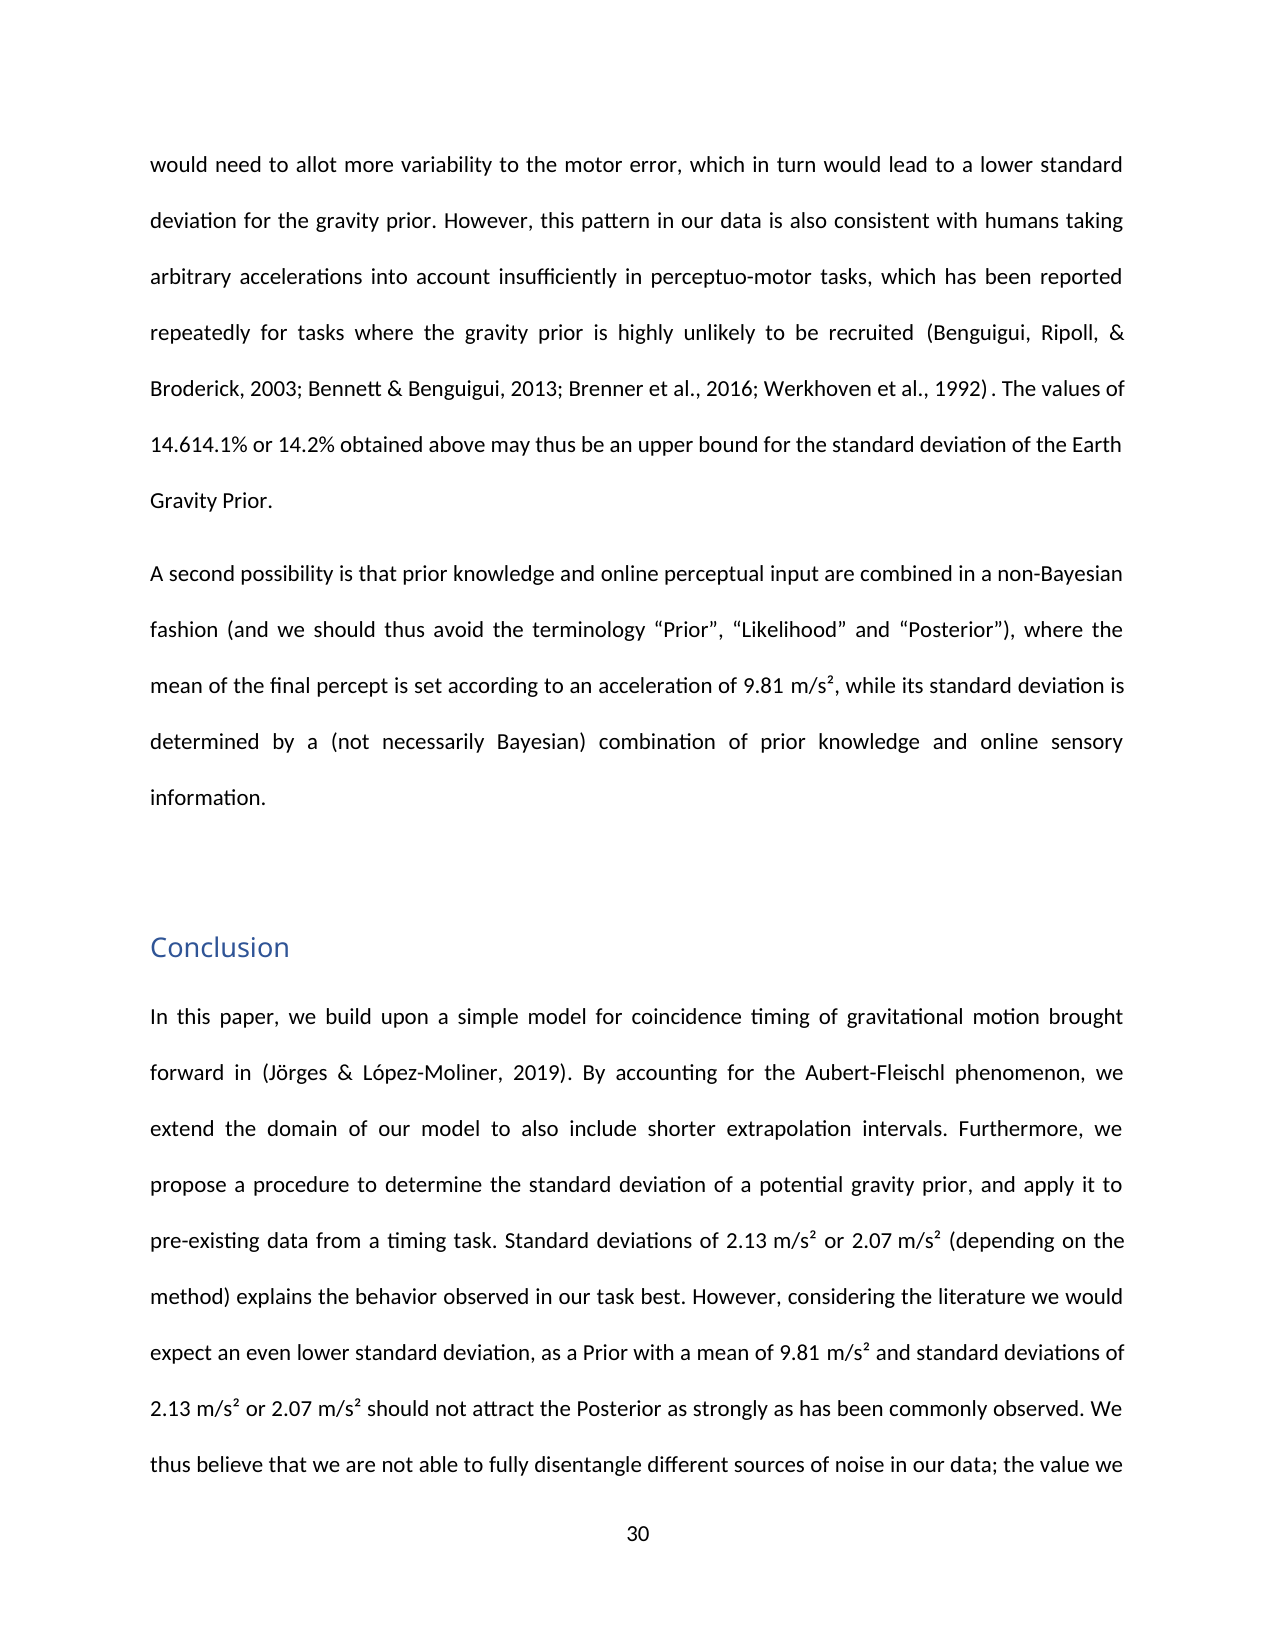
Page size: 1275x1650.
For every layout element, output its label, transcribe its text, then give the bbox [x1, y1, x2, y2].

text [150, 150, 1125, 514]
text A second possibility is that prior knowledge and online perceptual input are combined in a non-Bayesian fashion (and we should thus avoid the terminology “Prior”, “Likelihood” and “Posterior”), where the mean of the final percept is set according to an acceleration of 9.81 m/s², while its standard deviation is determined by a (not necessarily Bayesian) combination of prior knowledge and online sensory information. [150, 559, 1125, 811]
subtitle Conclusion [150, 928, 1125, 965]
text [150, 1002, 1125, 1479]
